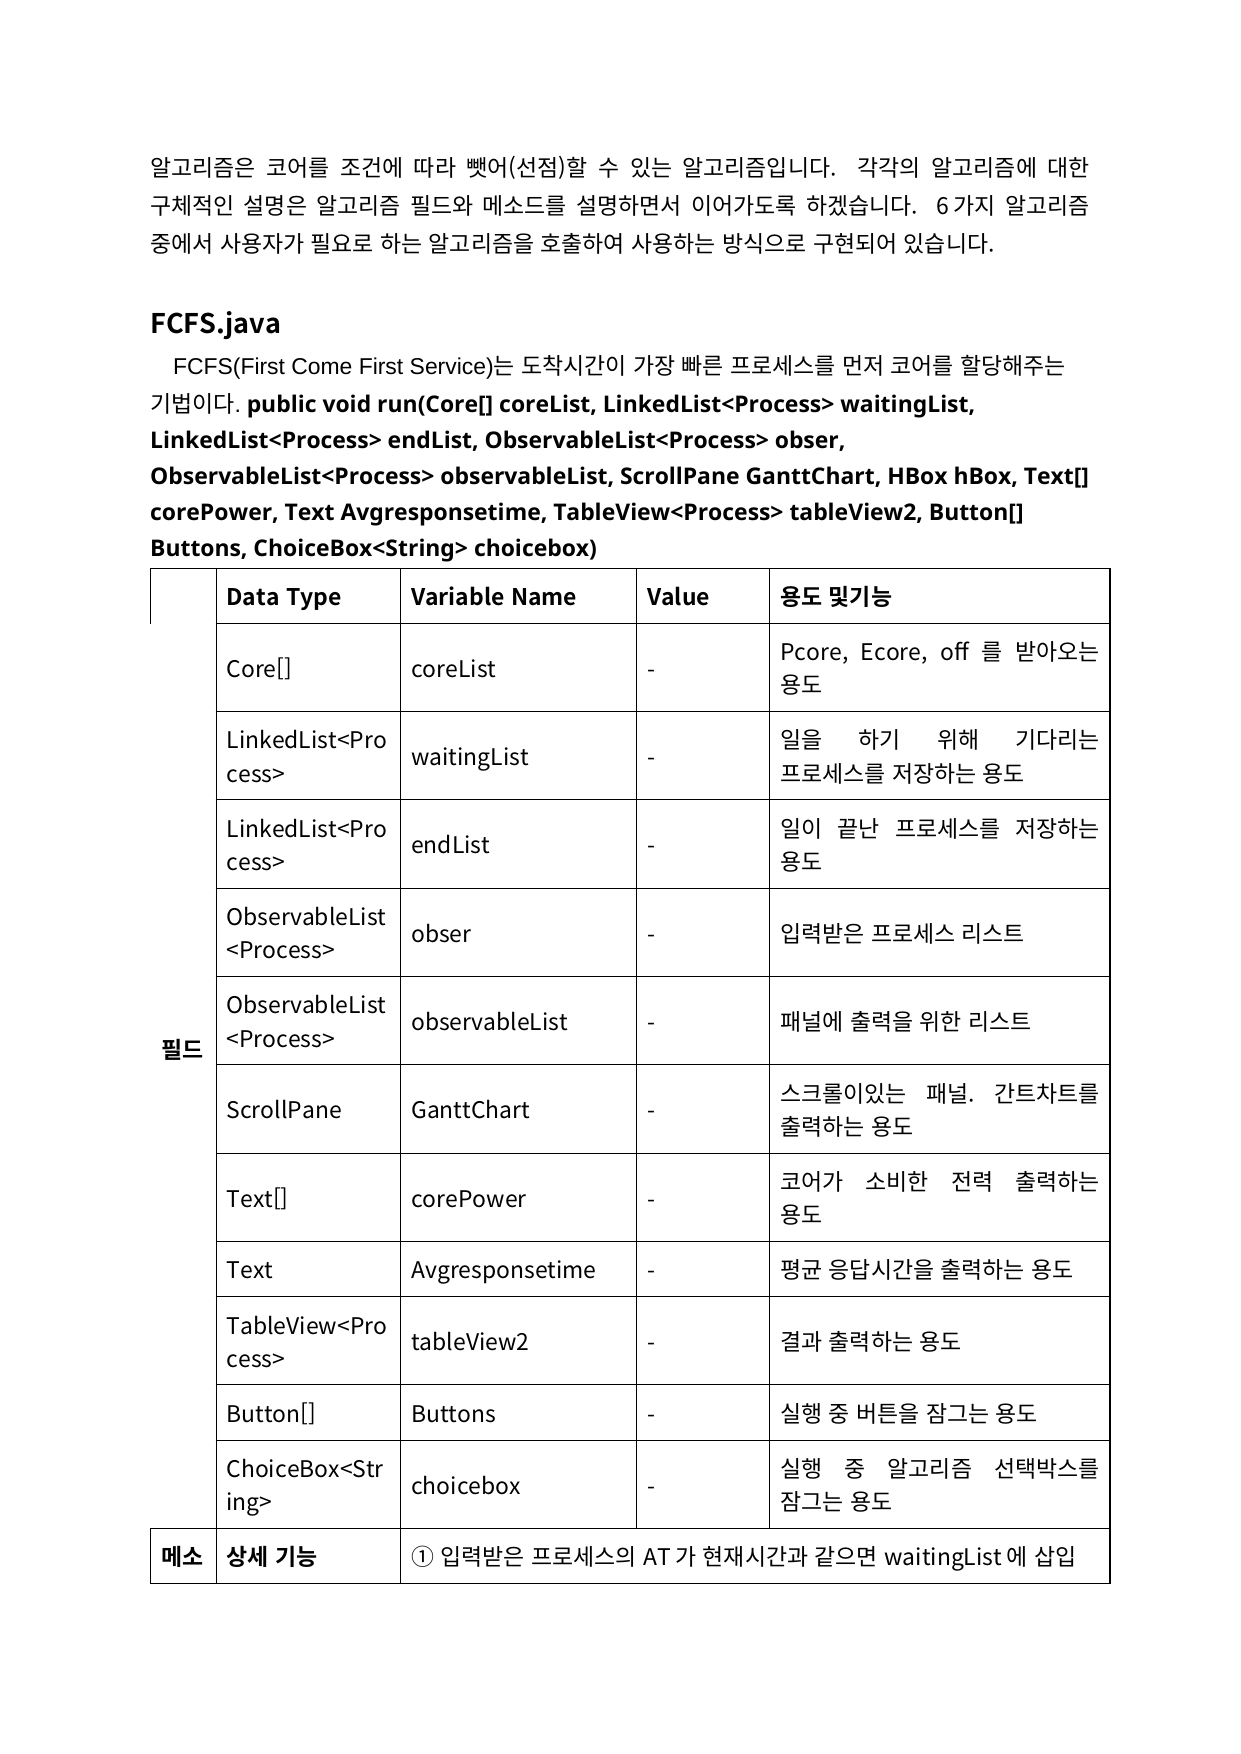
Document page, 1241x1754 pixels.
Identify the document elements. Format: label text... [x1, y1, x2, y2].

table_cell - [637, 977, 769, 1064]
table_cell ChoiceBox<String> [217, 1441, 400, 1528]
table_cell - [637, 800, 769, 888]
table_header Variable Name [401, 569, 636, 623]
table_cell Button[] [217, 1385, 400, 1439]
table_cell endList [401, 800, 636, 888]
table_cell ObservableList<Process> [217, 889, 400, 976]
table_cell 스크롤이있는 패널. 간트차트를 출력하는 용도 [770, 1065, 1109, 1153]
table_cell LinkedList<Process> [217, 800, 400, 888]
table_header Data Type [217, 569, 400, 623]
table_header Value [637, 569, 769, 623]
table_cell - [637, 1242, 769, 1296]
table_cell 실행 중 알고리즘 선택박스를 잠그는 용도 [770, 1441, 1109, 1528]
table_cell observableList [401, 977, 636, 1064]
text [150, 150, 1090, 259]
table_cell GanttChart [401, 1065, 636, 1153]
table_cell Core[] [217, 624, 400, 711]
table_cell 결과 출력하는 용도 [770, 1297, 1109, 1384]
table_cell Buttons [401, 1385, 636, 1439]
table_cell - [637, 1065, 769, 1153]
table_cell ObservableList<Process> [217, 977, 400, 1064]
table_cell Text [217, 1242, 400, 1296]
table_cell Avgresponsetime [401, 1242, 636, 1296]
table_cell tableView2 [401, 1297, 636, 1384]
table_cell 패널에 출력을 위한 리스트 [770, 977, 1109, 1064]
table_header 용도 및기능 [770, 569, 1109, 623]
table_header 필드 [151, 569, 216, 1528]
table_cell Text[] [217, 1154, 400, 1241]
text FCFS.java [150, 302, 1090, 342]
table_cell coreList [401, 624, 636, 711]
table_cell - [637, 1385, 769, 1439]
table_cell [401, 1529, 1109, 1583]
table_cell corePower [401, 1154, 636, 1241]
table_cell - [637, 1297, 769, 1384]
table_cell choicebox [401, 1441, 636, 1528]
table_cell 상세 기능 [217, 1529, 400, 1583]
table_cell - [637, 1154, 769, 1241]
table_cell TableView<Process> [217, 1297, 400, 1384]
table_cell Pcore, Ecore, off 를 받아오는 용도 [770, 624, 1109, 711]
table_cell 코어가 소비한 전력 출력하는 용도 [770, 1154, 1109, 1241]
table_cell - [637, 624, 769, 711]
table_cell 입력받은 프로세스 리스트 [770, 889, 1109, 976]
table_cell ScrollPane [217, 1065, 400, 1153]
table_cell - [637, 1441, 769, 1528]
table_cell 일이 끝난 프로세스를 저장하는 용도 [770, 800, 1109, 888]
table_cell 일을 하기 위해 기다리는 프로세스를 저장하는 용도 [770, 712, 1109, 799]
table_cell - [637, 712, 769, 799]
table_cell 평균 응답시간을 출력하는 용도 [770, 1242, 1109, 1296]
table_cell obser [401, 889, 636, 976]
table_cell LinkedList<Process> [217, 712, 400, 799]
text FCFS(First Come First Service)는 도착시간이 가장 빠른 프로세스를 먼저 코어를 할당해주는 기법이다. public void run(Core[] coreList, LinkedList<Process> waitingList, LinkedList<Process> endList, ObservableList<Process> obser, ObservableList<Process> observableList, ScrollPane GanttChart, HBox hBox, Text[] corePower, Text Avgresponsetime, TableView<Process> tableView2, Button[] Buttons, ChoiceBox<String> choicebox) [150, 348, 1090, 563]
table_cell 메소드 [151, 1529, 216, 1583]
table_cell waitingList [401, 712, 636, 799]
table_cell - [637, 889, 769, 976]
table_cell 실행 중 버튼을 잠그는 용도 [770, 1385, 1109, 1439]
